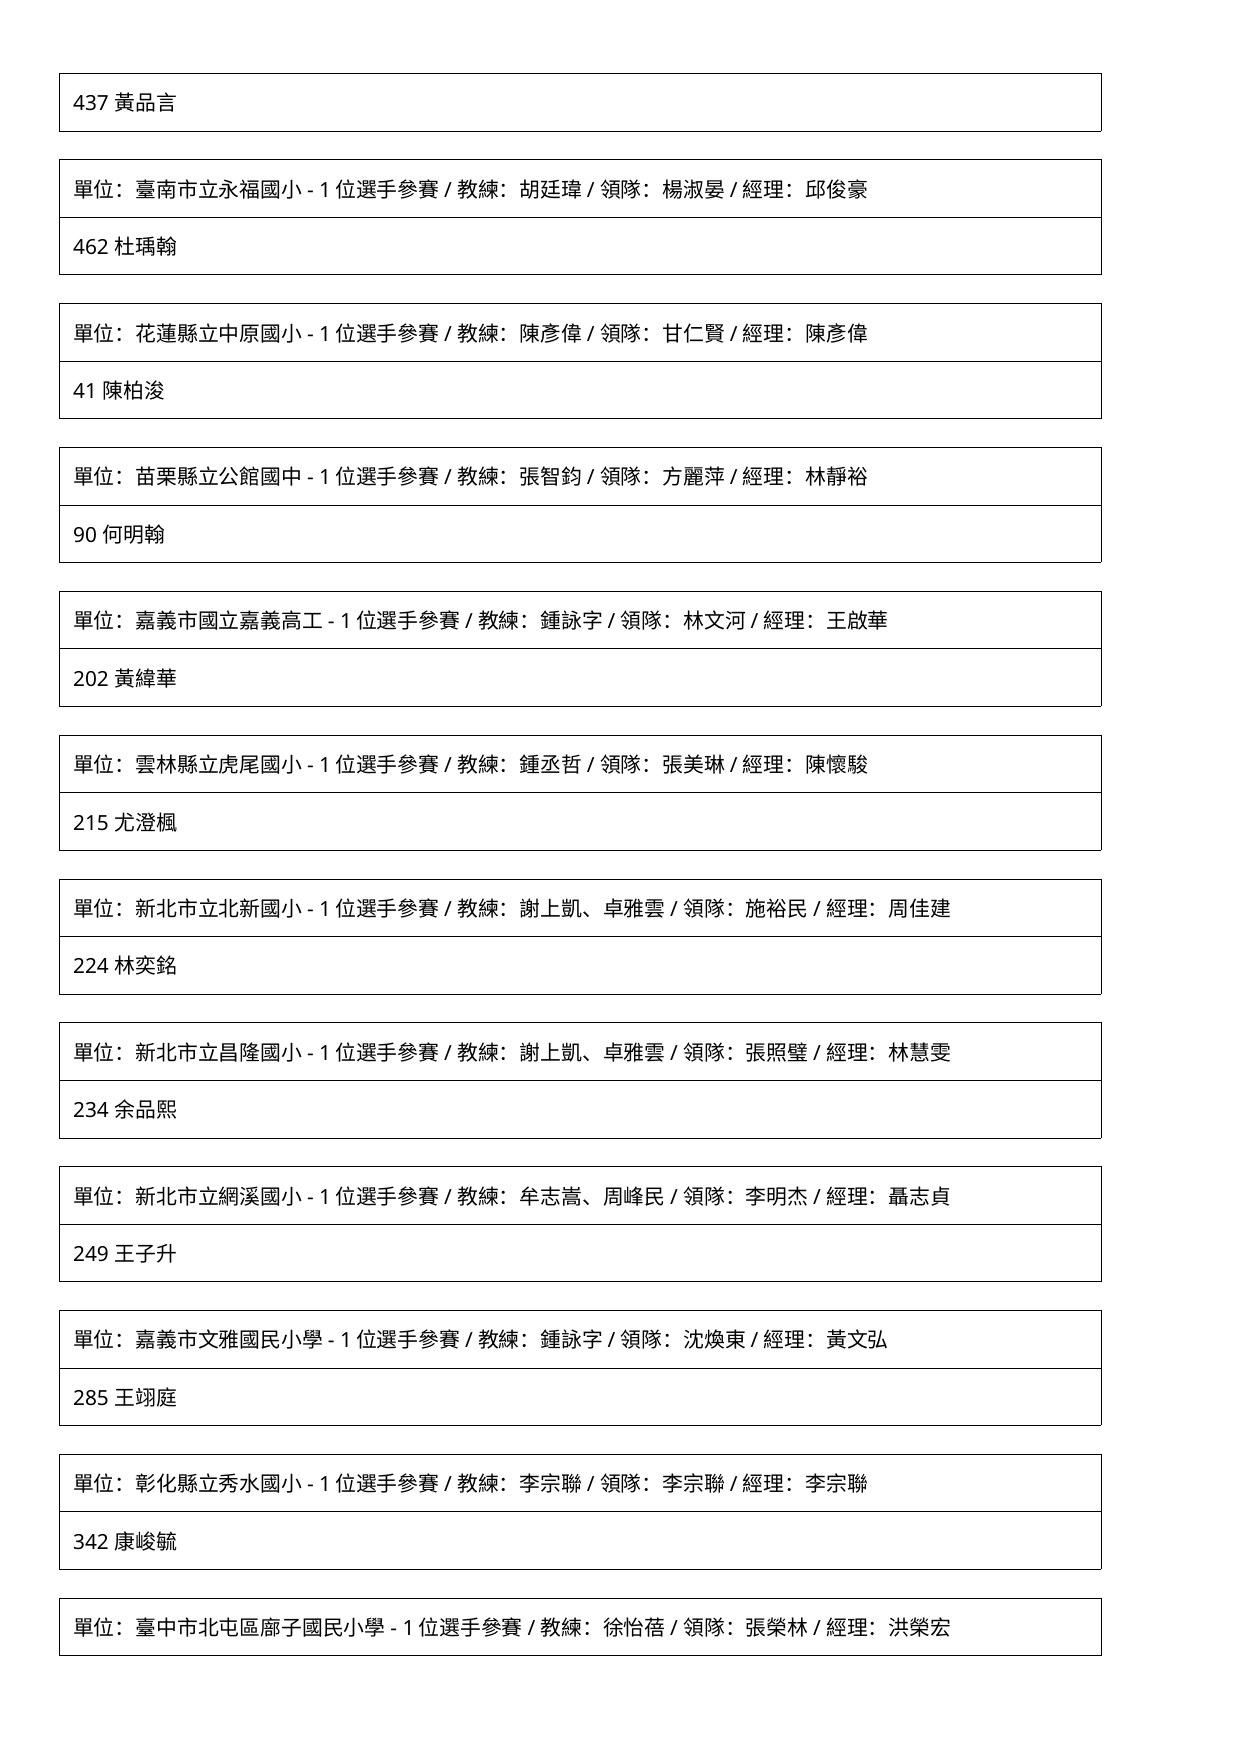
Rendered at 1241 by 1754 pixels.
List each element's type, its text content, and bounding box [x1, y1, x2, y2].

table_header 202 黃緯華 [60, 649, 1101, 706]
table_header 462 杜瑀翰 [60, 218, 1101, 274]
table_header 單位：新北市立網溪國小 - 1位選手參賽 / 教練：牟志嵩、周峰民 / 領隊：李明杰 / 經理：聶志貞 [60, 1167, 1101, 1224]
table_header 單位：花蓮縣立中原國小 - 1位選手參賽 / 教練：陳彥偉 / 領隊：甘仁賢 / 經理：陳彥偉 [60, 304, 1101, 361]
table_header 215 尤澄楓 [60, 793, 1101, 850]
table_header 單位：嘉義市國立嘉義高工 - 1位選手參賽 / 教練：鍾詠字 / 領隊：林文河 / 經理：王啟華 [60, 592, 1101, 648]
table_header 單位：臺中市北屯區廍子國民小學 - 1位選手參賽 / 教練：徐怡蓓 / 領隊：張榮林 / 經理：洪榮宏 [60, 1599, 1101, 1655]
table_header 單位：臺南市立永福國小 - 1位選手參賽 / 教練：胡廷瑋 / 領隊：楊淑晏 / 經理：邱俊豪 [60, 160, 1101, 217]
table_header 249 王子升 [60, 1225, 1101, 1281]
table_header 234 余品熙 [60, 1081, 1101, 1137]
table_header 單位：新北市立北新國小 - 1位選手參賽 / 教練：謝上凱、卓雅雲 / 領隊：施裕民 / 經理：周佳建 [60, 880, 1101, 936]
table_header 224 林奕銘 [60, 937, 1101, 994]
table_header 單位：嘉義市文雅國民小學 - 1位選手參賽 / 教練：鍾詠字 / 領隊：沈煥東 / 經理：黃文弘 [60, 1311, 1101, 1368]
table_header 單位：新北市立昌隆國小 - 1位選手參賽 / 教練：謝上凱、卓雅雲 / 領隊：張照璧 / 經理：林慧雯 [60, 1023, 1101, 1080]
table_header 90 何明翰 [60, 506, 1101, 562]
table_header 437 黃品言 [60, 74, 1101, 131]
table_header 單位：彰化縣立秀水國小 - 1位選手參賽 / 教練：李宗聯 / 領隊：李宗聯 / 經理：李宗聯 [60, 1455, 1101, 1511]
table_header 單位：雲林縣立虎尾國小 - 1位選手參賽 / 教練：鍾丞哲 / 領隊：張美琳 / 經理：陳懷駿 [60, 736, 1101, 792]
table_header 342 康峻毓 [60, 1512, 1101, 1569]
table_header 285 王翊庭 [60, 1369, 1101, 1425]
table_header 41 陳柏浚 [60, 362, 1101, 418]
table_header 單位：苗栗縣立公館國中 - 1位選手參賽 / 教練：張智鈞 / 領隊：方麗萍 / 經理：林靜裕 [60, 448, 1101, 504]
